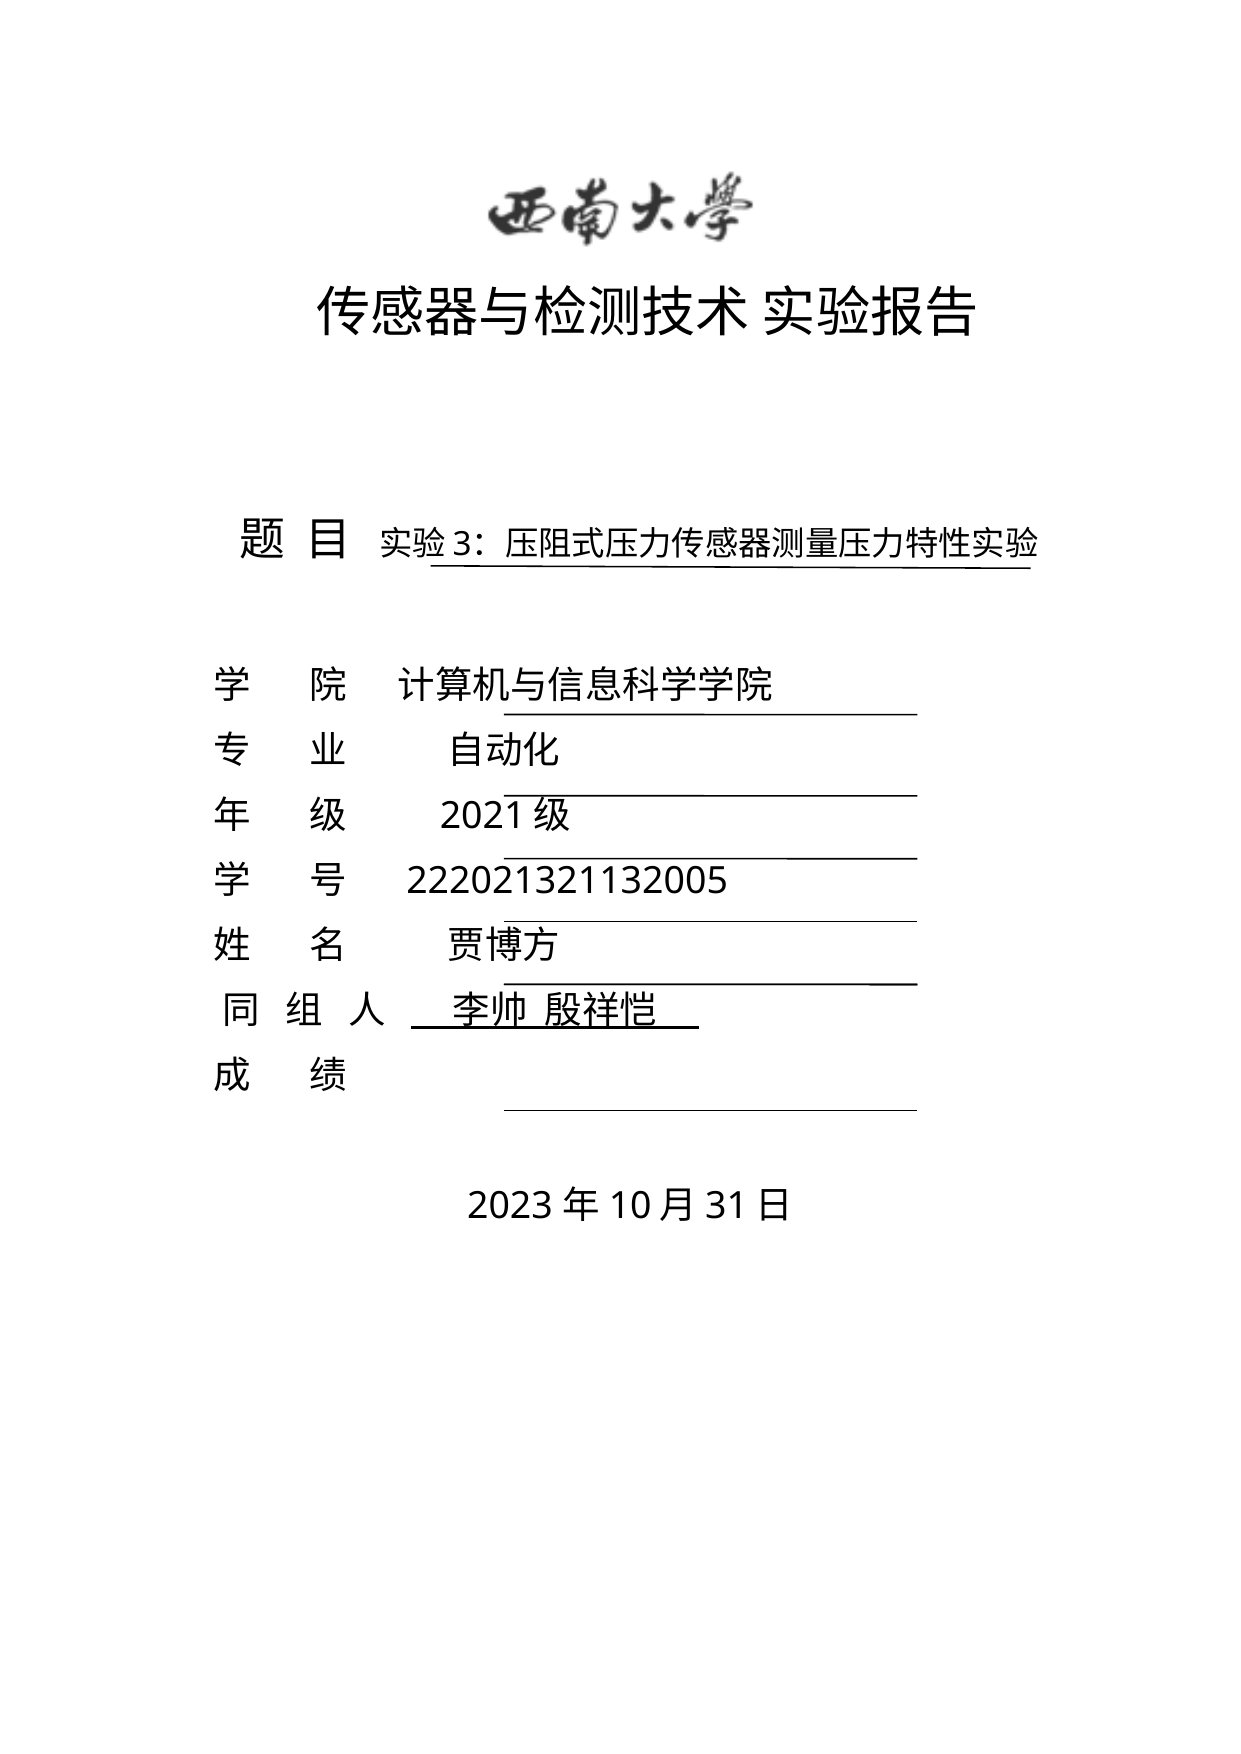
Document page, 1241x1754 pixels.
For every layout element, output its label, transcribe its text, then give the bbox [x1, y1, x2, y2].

text 同 组 人 李帅 殷祥恺 [148, 974, 1092, 1039]
text 姓 名 贾博方 [148, 909, 1092, 974]
text 传感器与检测技术 实验报告 [148, 259, 1092, 357]
text 成 绩 [148, 1039, 1092, 1104]
picture [468, 162, 772, 249]
text 年 级 2021级 [148, 779, 1092, 844]
text 学 号 222021321132005 [148, 844, 1092, 909]
text 题 目 实验3：压阻式压力传感器测量压力特性实验 [148, 487, 1092, 584]
text 专 业 自动化 [148, 714, 1092, 779]
text 学 院 计算机与信息科学学院 [213, 649, 1092, 714]
text 2023 年 10月 31日 [148, 1169, 1092, 1234]
